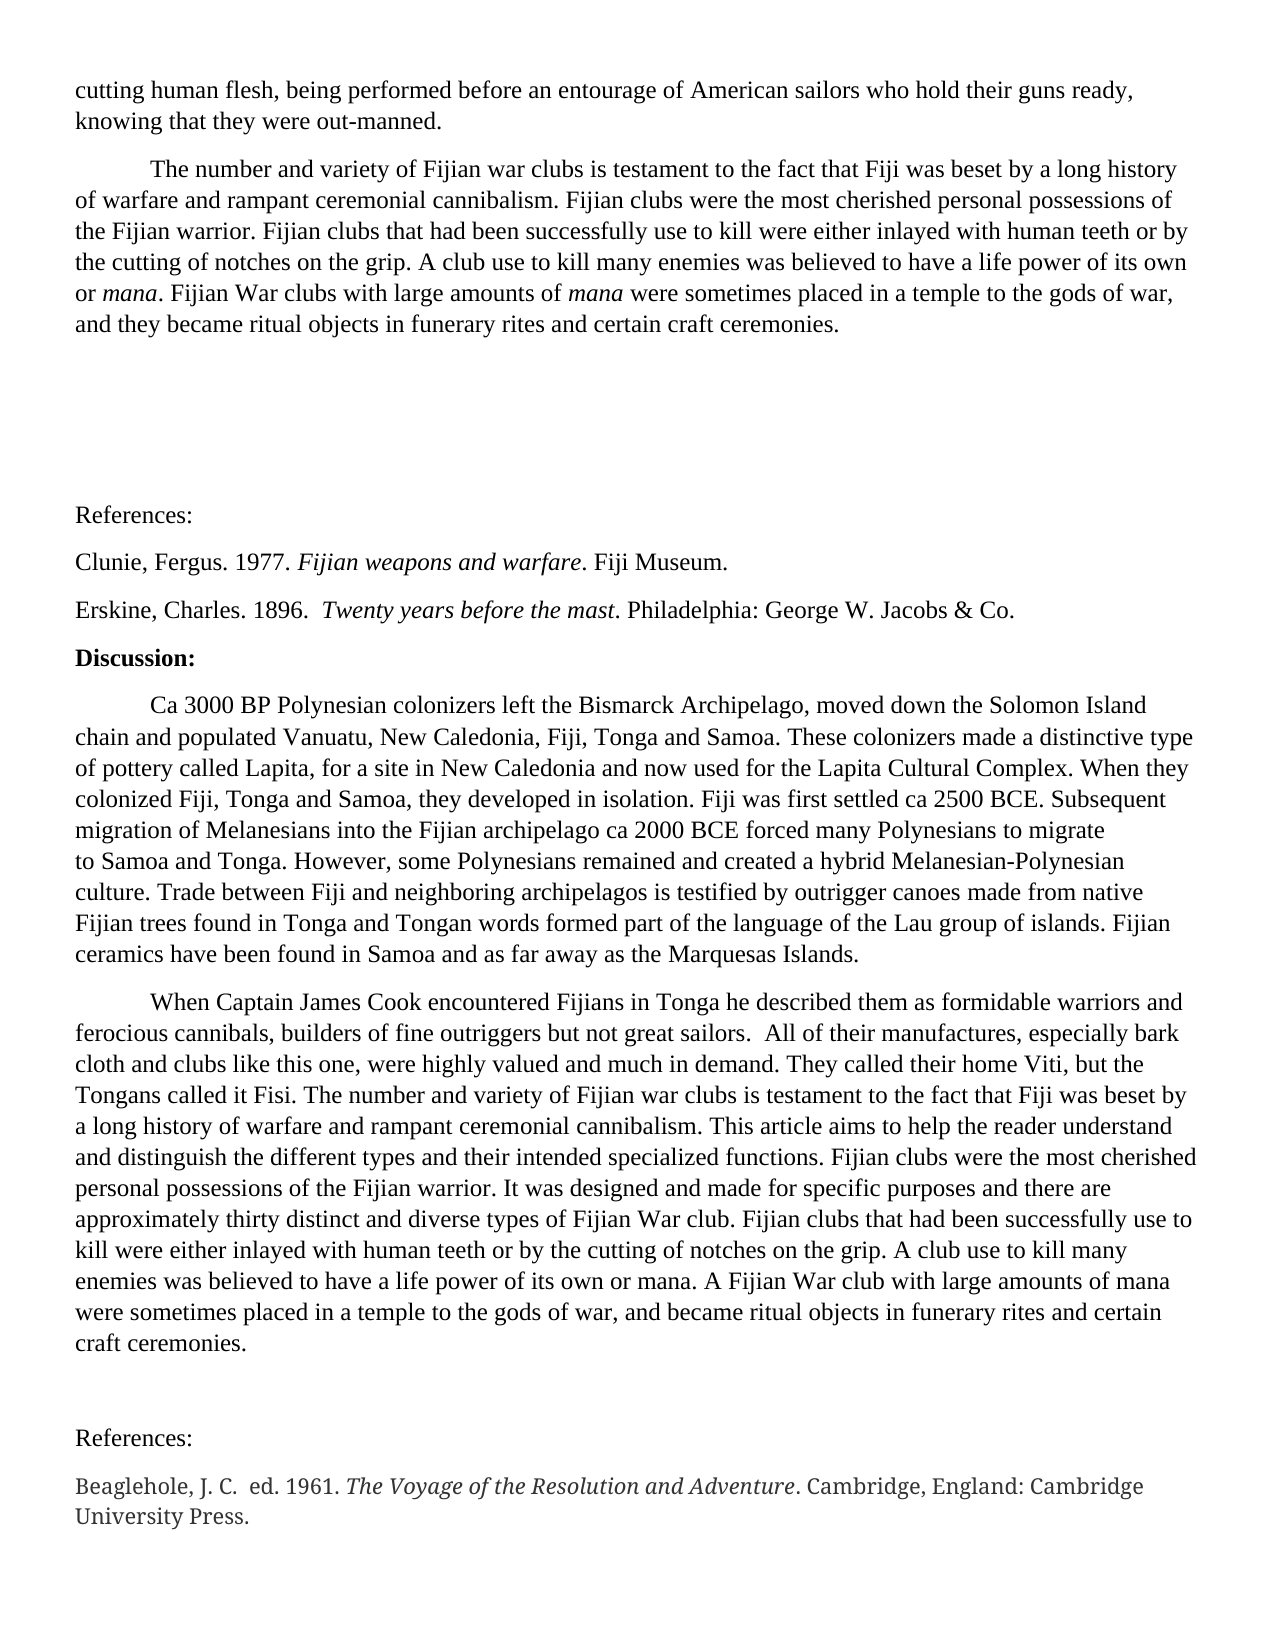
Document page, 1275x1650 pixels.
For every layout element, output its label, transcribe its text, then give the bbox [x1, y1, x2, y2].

text Erskine, Charles. 1896. Twenty years before the mast. Philadelphia: George W. Jacobs & Co. [75, 595, 1200, 624]
text References: [75, 500, 1200, 528]
text Beaglehole, J. C. ed. 1961. The Voyage of the Resolution and Adventure. Cambridge, England: Cambridge University Press. [75, 1471, 1200, 1531]
text Clunie, Fergus. 1977. Fijian weapons and warfare. Fiji Museum. [75, 547, 1200, 576]
text The number and variety of Fijian war clubs is testament to the fact that Fiji was beset by a long history of warfare and rampant ceremonial cannibalism. Fijian clubs were the most cherished personal possessions of the Fijian warrior. Fijian clubs that had been successfully use to kill were either inlayed with human teeth or by the cutting of notches on the grip. A club use to kill many enemies was believed to have a life power of its own or mana. Fijian War clubs with large amounts of mana were sometimes placed in a temple to the gods of war, and they became ritual objects in funerary rites and certain craft ceremonies. [75, 154, 1200, 338]
text Ca 3000 BP Polynesian colonizers left the Bismarck Archipelago, moved down the Solomon Island chain and populated Vanuatu, New Caledonia, Fiji, Tonga and Samoa. These colonizers made a distinctive type of pottery called Lapita, for a site in New Caledonia and now used for the Lapita Cultural Complex. When they colonized Fiji, Tonga and Samoa, they developed in isolation. Fiji was first settled ca 2500 BCE. Subsequent migration of Melanesians into the Fijian archipelago ca 2000 BCE forced many Polynesians to migrate to Samoa and Tonga. However, some Polynesians remained and created a hybrid Melanesian-Polynesian culture. Trade between Fiji and neighboring archipelagos is testified by outrigger canoes made from native Fijian trees found in Tonga and Tongan words formed part of the language of the Lau group of islands. Fijian ceramics have been found in Samoa and as far away as the Marquesas Islands. [75, 691, 1200, 968]
text References: [75, 1423, 1200, 1452]
text When Captain James Cook encountered Fijians in Tonga he described them as formidable warriors and ferocious cannibals, builders of fine outriggers but not great sailors. All of their manufactures, especially bark cloth and clubs like this one, were highly valued and much in demand. They called their home Viti, but the Tongans called it Fisi. The number and variety of Fijian war clubs is testament to the fact that Fiji was beset by a long history of warfare and rampant ceremonial cannibalism. This article aims to help the reader understand and distinguish the different types and their intended specialized functions. Fijian clubs were the most cherished personal possessions of the Fijian warrior. It was designed and made for specific purposes and there are approximately thirty distinct and diverse types of Fijian War club. Fijian clubs that had been successfully use to kill were either inlayed with human teeth or by the cutting of notches on the grip. A club use to kill many enemies was believed to have a life power of its own or mana. A Fijian War club with large amounts of mana were sometimes placed in a temple to the gods of war, and became ritual objects in funerary rites and certain craft ceremonies. [75, 987, 1200, 1357]
text Discussion: [75, 643, 1200, 672]
